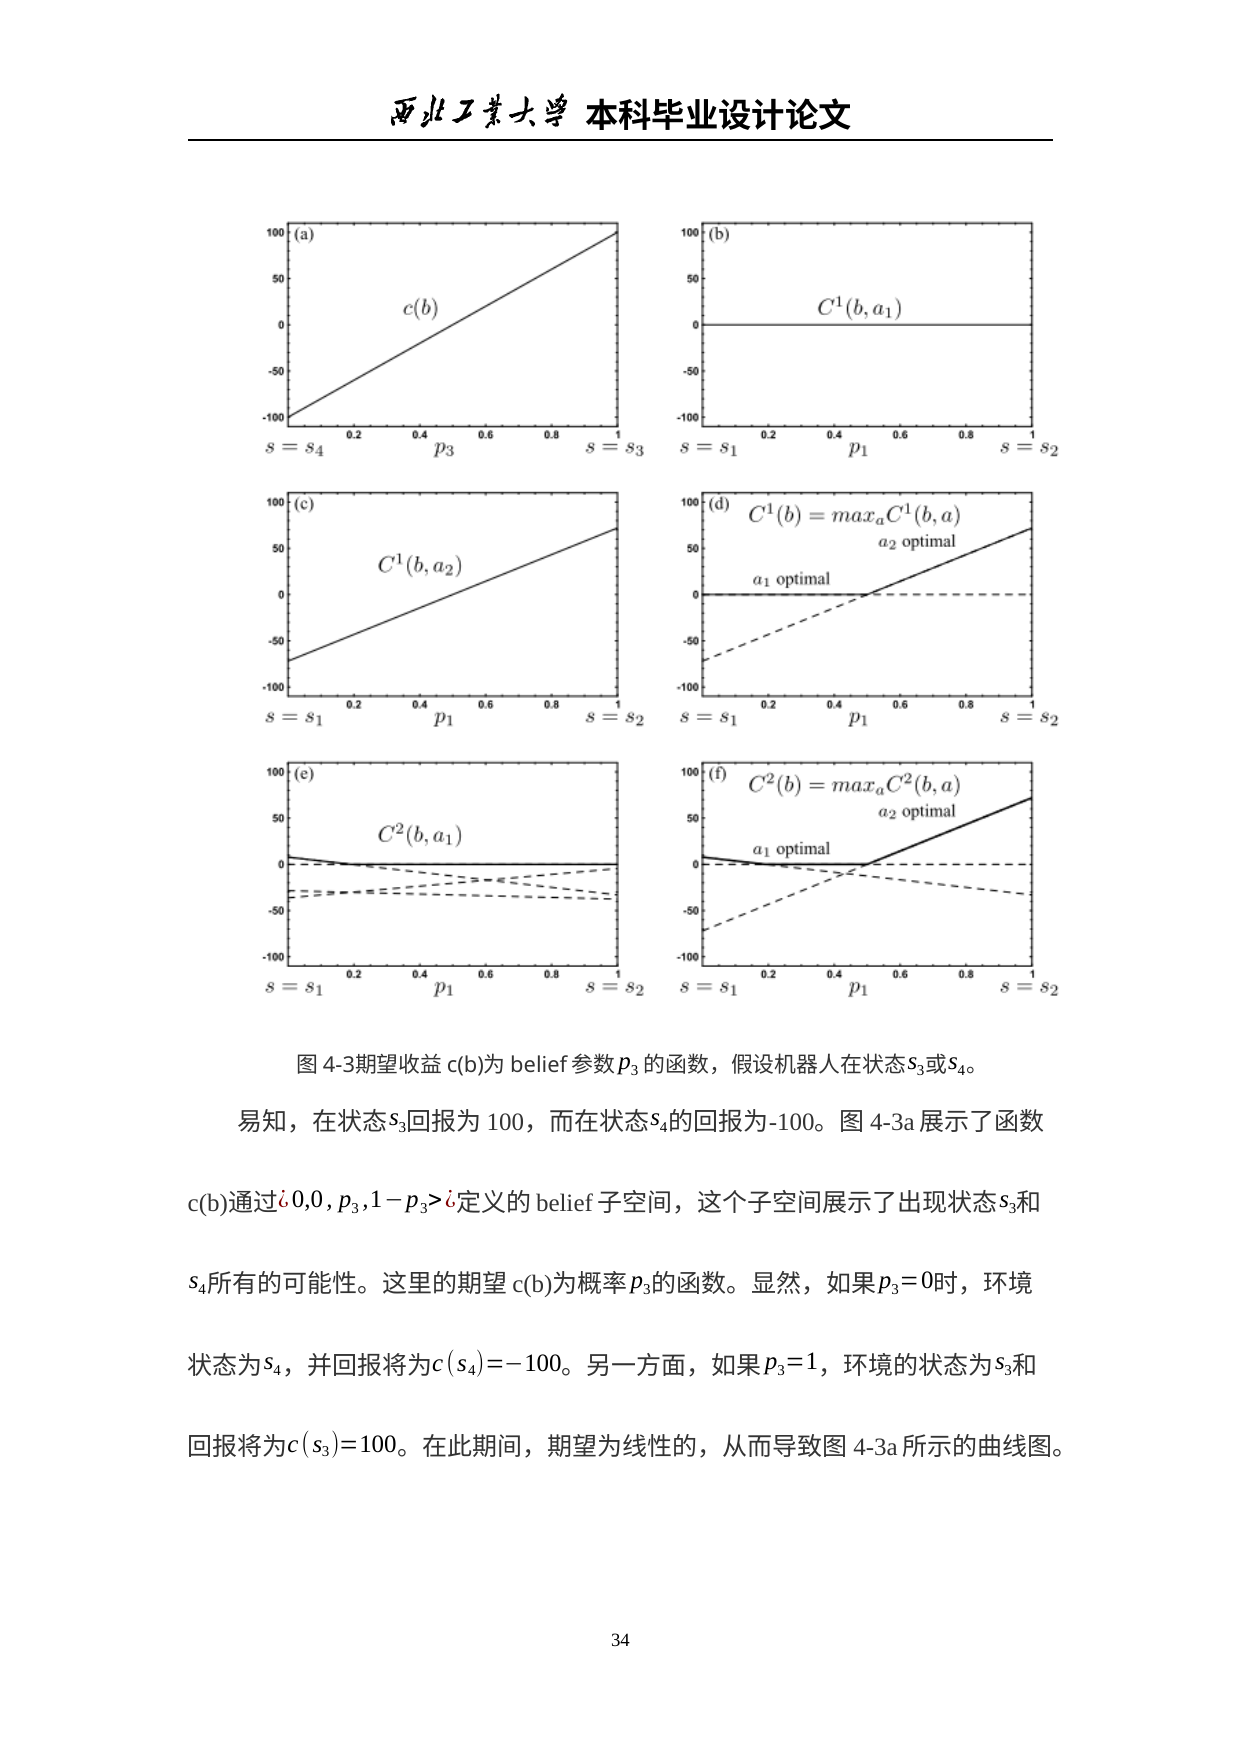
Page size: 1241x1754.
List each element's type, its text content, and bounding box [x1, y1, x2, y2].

picture [237, 175, 1104, 1026]
